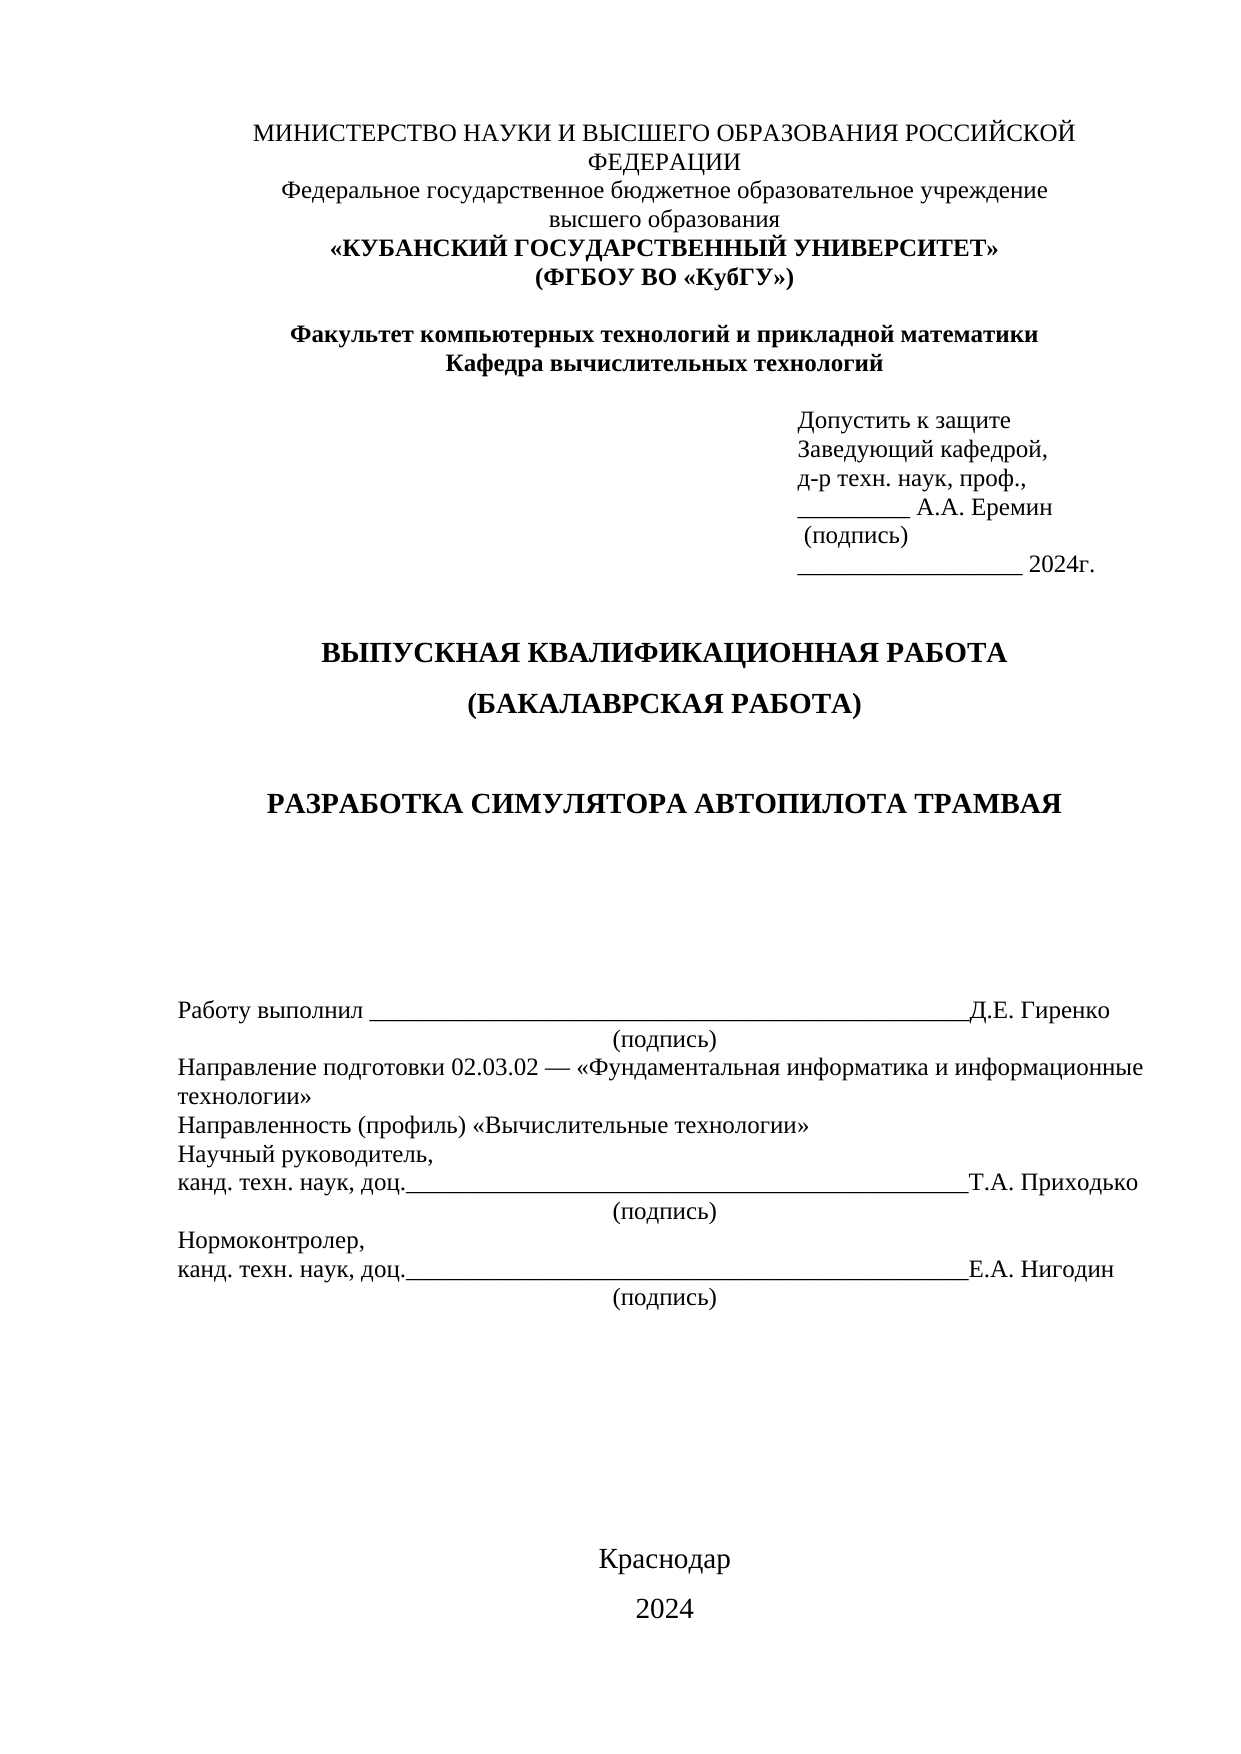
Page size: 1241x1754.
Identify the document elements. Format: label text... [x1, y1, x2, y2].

text Научный руководитель, [177, 1139, 1152, 1167]
text высшего образования [177, 204, 1152, 233]
text Нормоконтролер, [177, 1225, 1152, 1254]
text канд. техн. наук, доц._____________________________________________Е.А. Нигодин [177, 1254, 1152, 1282]
text Федеральное государственное бюджетное образовательное учреждение [177, 176, 1152, 204]
text Направленность (профиль) «Вычислительные технологии» [177, 1110, 1152, 1139]
text Допустить к защите [797, 406, 1152, 434]
text РАЗРАБОТКА СИМУЛЯТОРА АВТОПИЛОТА ТРАМВАЯ [177, 787, 1152, 820]
text Факультет компьютерных технологий и прикладной математики [177, 319, 1152, 348]
text (подпись) [177, 1024, 1152, 1052]
text (подпись) [177, 1196, 1152, 1225]
text Работу выполнил ________________________________________________Д.Е. Гиренко [177, 995, 1152, 1024]
text канд. техн. наук, доц._____________________________________________Т.А. Приходько [177, 1167, 1152, 1196]
text ВЫПУСКНАЯ КВАЛИФИКАЦИОННАЯ РАБОТА [177, 636, 1152, 669]
text (подпись) [797, 521, 1152, 549]
text Кафедра вычислительных технологий [177, 348, 1152, 377]
text Краснодар [177, 1541, 1152, 1575]
text д-р техн. наук, проф., [797, 463, 1152, 492]
text «КУБАНСКИЙ ГОСУДАРСТВЕННЫЙ УНИВЕРСИТЕТ» [177, 233, 1152, 262]
text Направление подготовки 02.03.02 — «Фундаментальная информатика и информационные технологии» [177, 1052, 1152, 1110]
text __________________ 2024г. [797, 549, 1152, 578]
text (ФГБОУ ВО «КубГУ») [177, 262, 1152, 291]
text 2024 [177, 1592, 1152, 1625]
text _________ А.А. Еремин [797, 492, 1152, 521]
text МИНИСТЕРСТВО НАУКИ И ВЫСШЕГО ОБРАЗОВАНИЯ РОССИЙСКОЙ ФЕДЕРАЦИИ [177, 118, 1152, 176]
text Заведующий кафедрой, [797, 434, 1152, 463]
text (подпись) [177, 1282, 1152, 1311]
text (БАКАЛАВРСКАЯ РАБОТА) [177, 686, 1152, 719]
